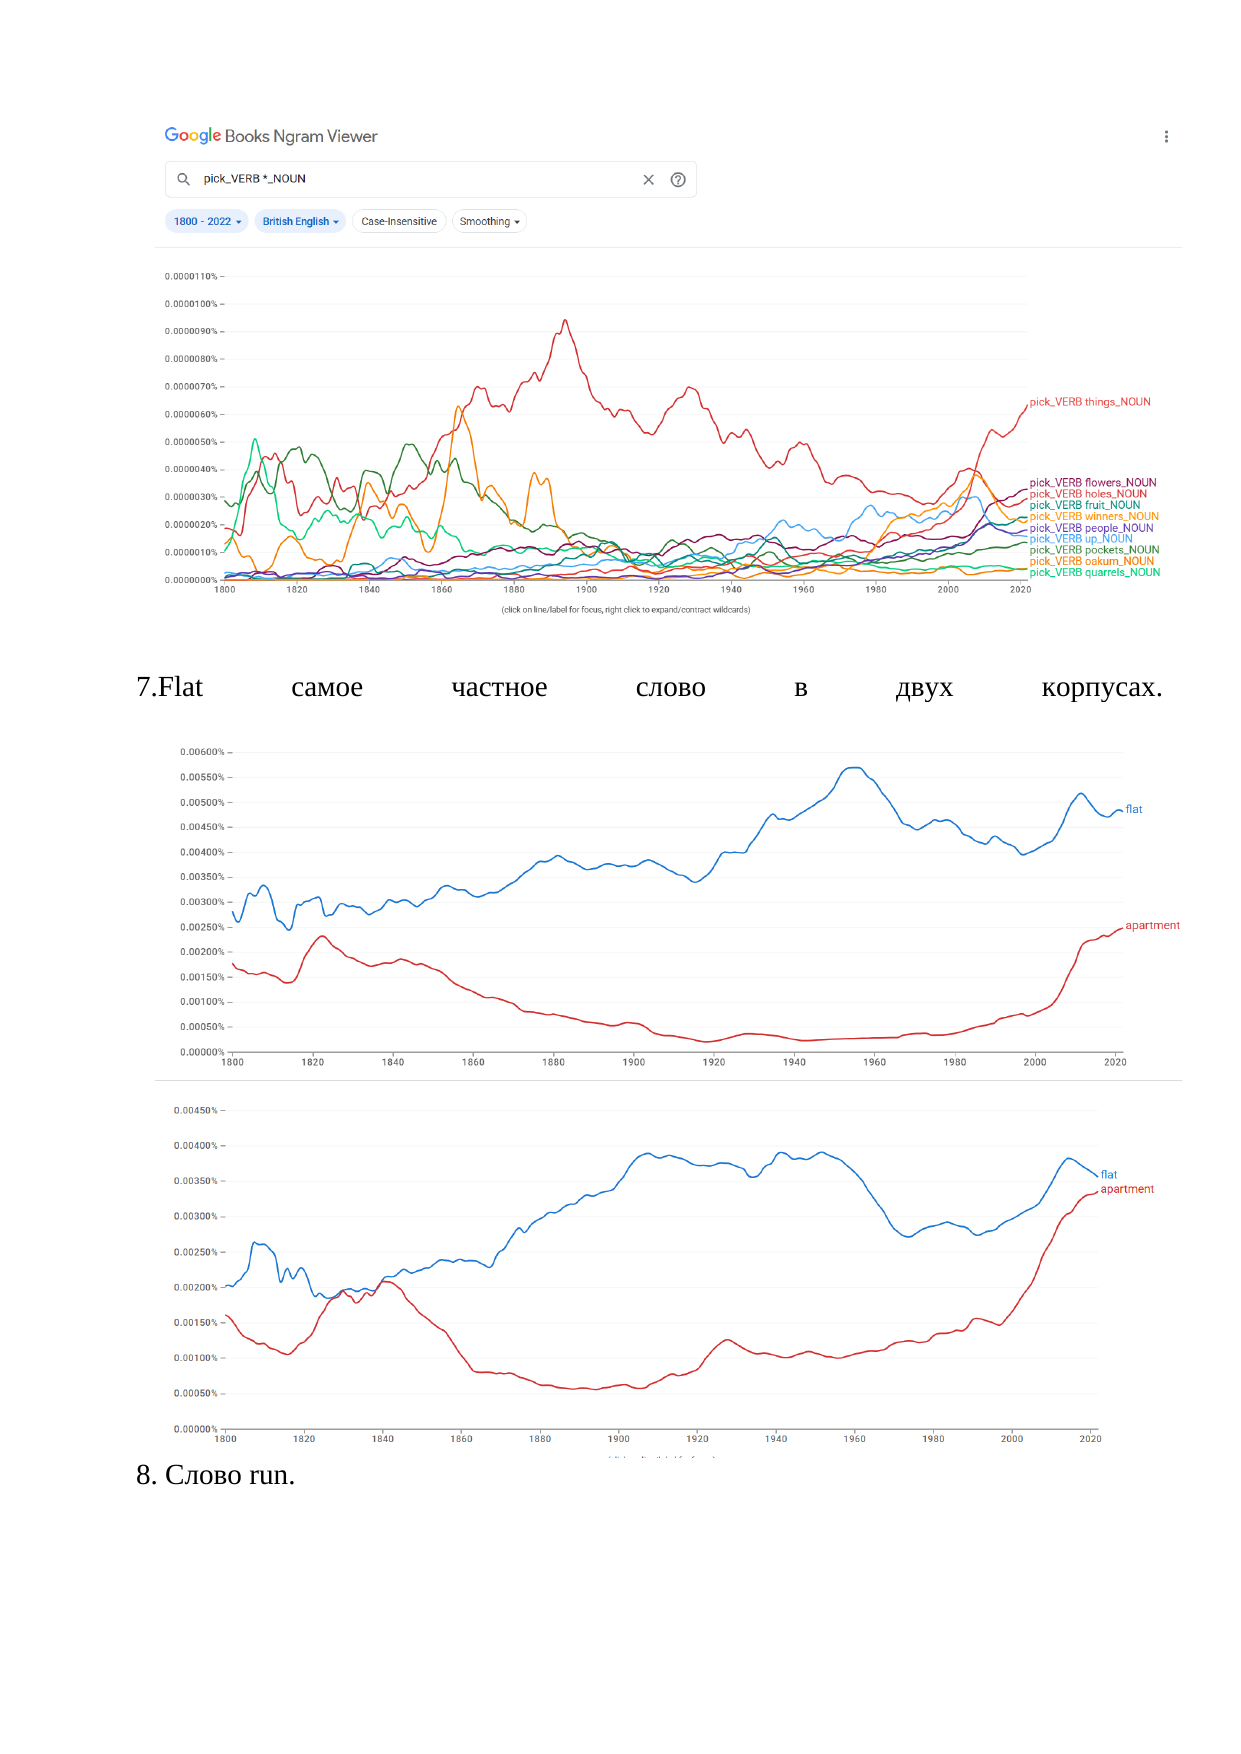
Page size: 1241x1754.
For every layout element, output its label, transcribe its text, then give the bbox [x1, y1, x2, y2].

picture [154, 702, 1183, 1458]
picture [154, 118, 1183, 636]
text 8. Слово run. [136, 1457, 1163, 1491]
text 7.Flat самое частное слово в двух корпусах. [136, 669, 1163, 1079]
